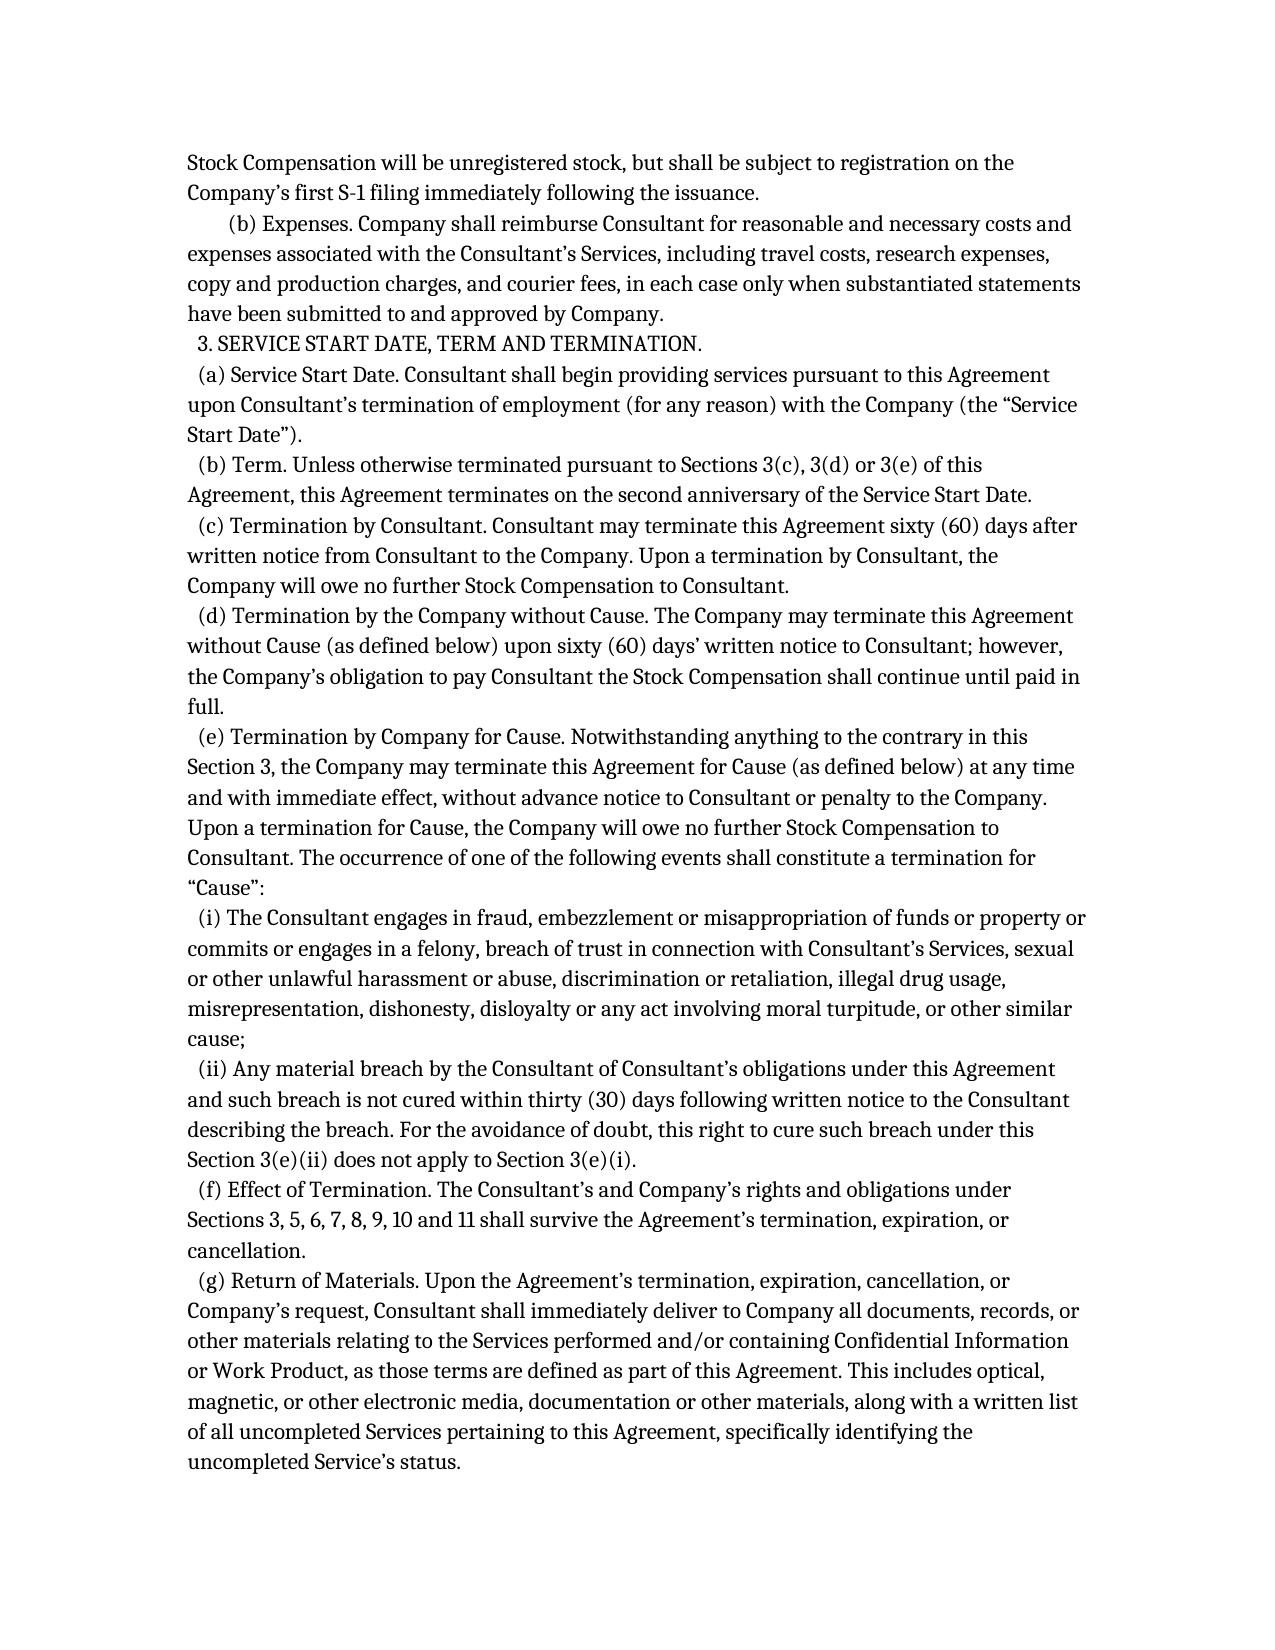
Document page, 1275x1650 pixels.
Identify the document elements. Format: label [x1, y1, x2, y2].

text [187, 150, 1087, 1475]
